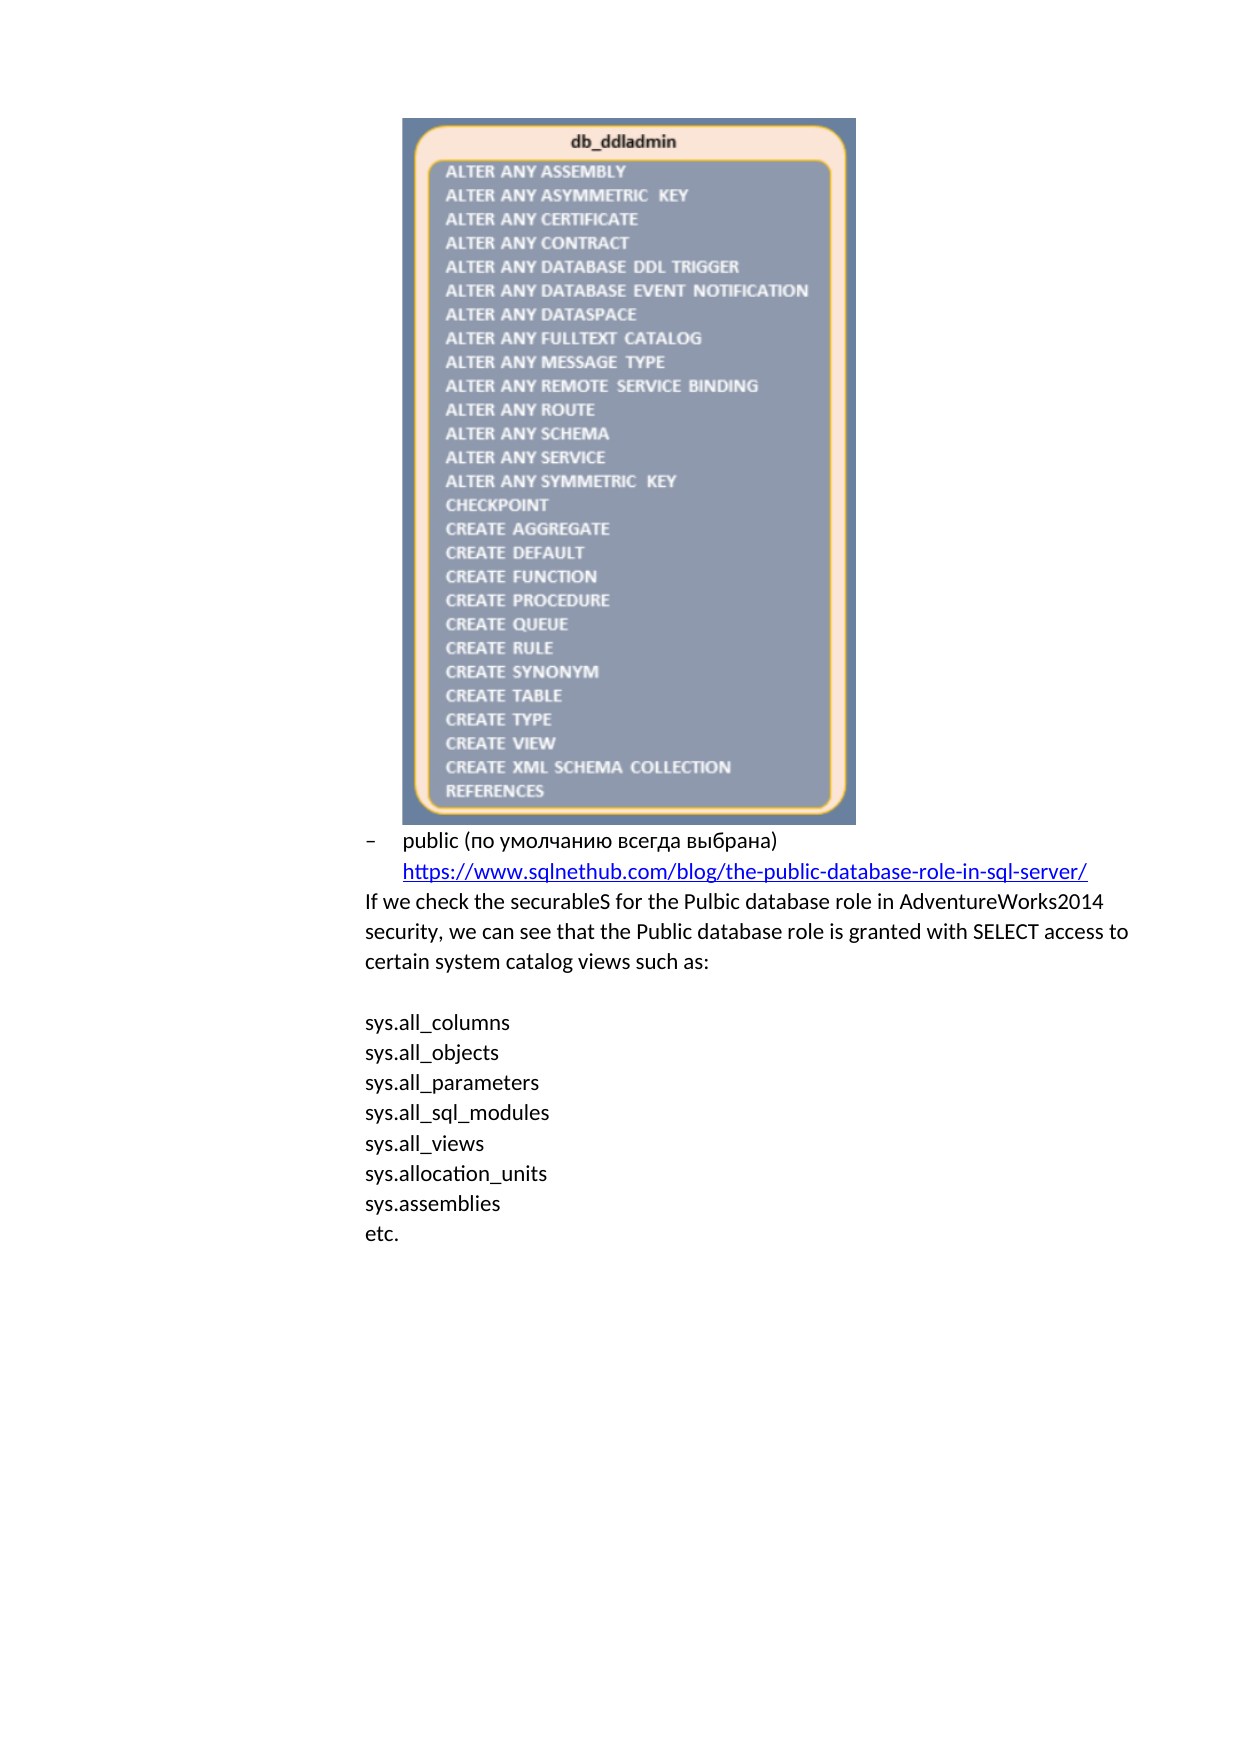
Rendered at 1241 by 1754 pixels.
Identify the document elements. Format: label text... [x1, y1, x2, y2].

list sys.allocation_units [365, 1159, 1152, 1187]
list etc. [365, 1219, 1152, 1247]
picture [402, 118, 856, 825]
list sys.all_columns [365, 1008, 1152, 1036]
list sys.all_views [365, 1129, 1152, 1157]
list sys.all_sql_modules [365, 1098, 1152, 1126]
list If we check the securableS for the Pulbic database role in AdventureWorks2014 security, we can see that the Public database role is granted with SELECT access to certain system catalog views such as: [365, 887, 1152, 975]
list sys.assemblies [365, 1189, 1152, 1217]
list sys.all_parameters [365, 1068, 1152, 1096]
list public (по умолчанию всегда выбрана) [365, 827, 1152, 854]
list sys.all_objects [365, 1038, 1152, 1066]
list https://www.sqlnethub.com/blog/the-public-database-role-in-sql-server/ [402, 857, 1152, 885]
